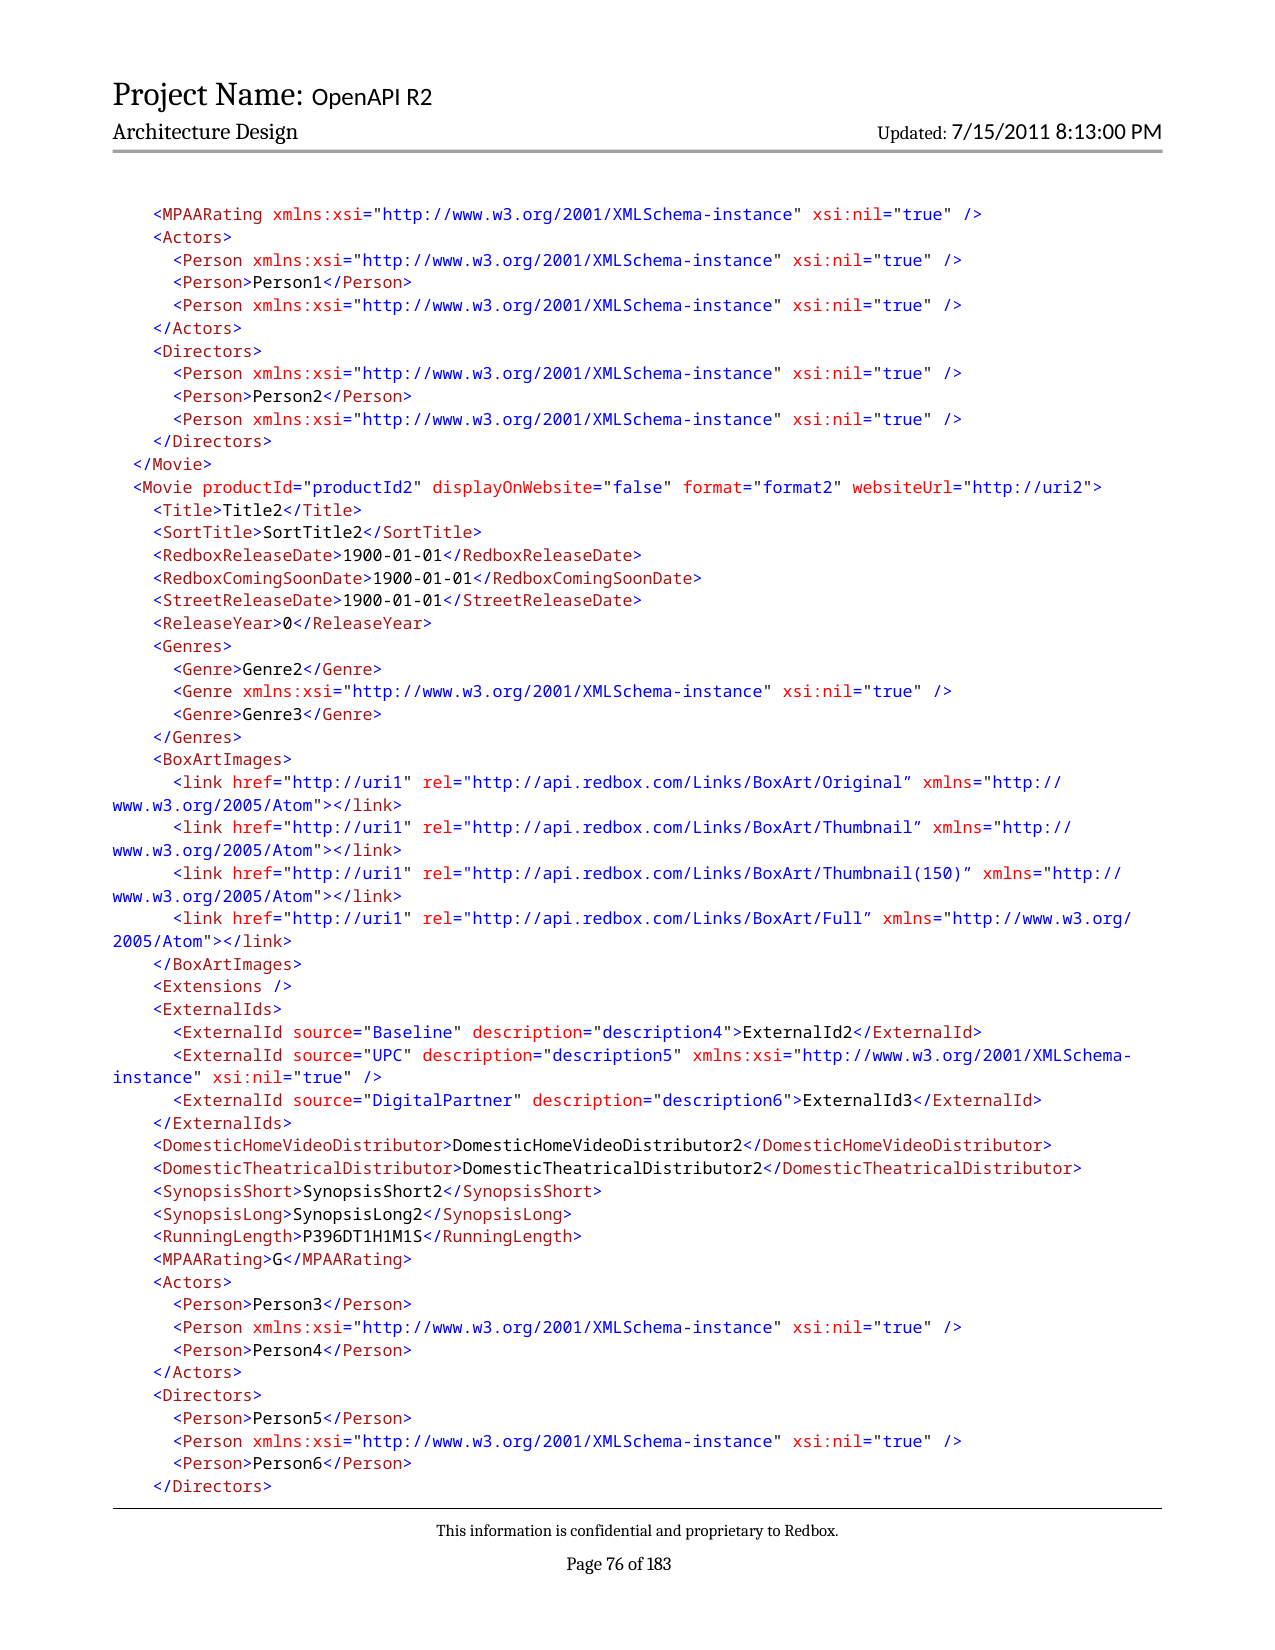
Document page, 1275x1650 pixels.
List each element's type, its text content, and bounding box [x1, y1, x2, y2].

text <Person>Person5</Person> [112, 1406, 1162, 1429]
text <ExternalId source="DigitalPartner" description="description6">ExternalId3</ExternalId> [112, 1088, 1162, 1111]
text <Person xmlns:xsi="http://www.w3.org/2001/XMLSchema-instance" xsi:nil="true" /> [112, 362, 1162, 384]
text </Genres> [112, 725, 1162, 748]
text <Person xmlns:xsi="http://www.w3.org/2001/XMLSchema-instance" xsi:nil="true" /> [112, 294, 1162, 316]
text <Title>Title2</Title> [112, 498, 1162, 521]
text <Person xmlns:xsi="http://www.w3.org/2001/XMLSchema-instance" xsi:nil="true" /> [112, 1429, 1162, 1452]
text <Directors> [112, 339, 1162, 362]
text <Person>Person3</Person> [112, 1293, 1162, 1316]
text <link href="http://uri1" rel="http://api.redbox.com/Links/BoxArt/Full” xmlns="http://www.w3.org/2005/Atom"></link> [112, 907, 1162, 952]
text <Directors> [112, 1384, 1162, 1406]
text <Genre>Genre2</Genre> [112, 657, 1162, 680]
text <Person>Person4</Person> [112, 1338, 1162, 1361]
text </BoxArtImages> [112, 952, 1162, 975]
text <RunningLength>P396DT1H1M1S</RunningLength> [112, 1225, 1162, 1247]
text </Actors> [112, 316, 1162, 339]
text <link href="http://uri1" rel="http://api.redbox.com/Links/BoxArt/Thumbnail” xmlns="http://www.w3.org/2005/Atom"></link> [112, 816, 1162, 861]
text <BoxArtImages> [112, 748, 1162, 771]
text <Person xmlns:xsi="http://www.w3.org/2001/XMLSchema-instance" xsi:nil="true" /> [112, 407, 1162, 430]
text </ExternalIds> [112, 1111, 1162, 1134]
text <Person xmlns:xsi="http://www.w3.org/2001/XMLSchema-instance" xsi:nil="true" /> [112, 1316, 1162, 1338]
text <link href="http://uri1" rel="http://api.redbox.com/Links/BoxArt/Thumbnail(150)” xmlns="http://www.w3.org/2005/Atom"></link> [112, 861, 1162, 907]
text <Genre xmlns:xsi="http://www.w3.org/2001/XMLSchema-instance" xsi:nil="true" /> [112, 680, 1162, 702]
text <Person>Person1</Person> [112, 271, 1162, 294]
text <RedboxReleaseDate>1900-01-01</RedboxReleaseDate> [112, 543, 1162, 566]
text <StreetReleaseDate>1900-01-01</StreetReleaseDate> [112, 589, 1162, 612]
text <Actors> [112, 226, 1162, 248]
text <Movie productId="productId2" displayOnWebsite="false" format="format2" websiteUrl="http://uri2"> [112, 475, 1162, 498]
text <Genre>Genre3</Genre> [112, 702, 1162, 725]
text <link href="http://uri1" rel="http://api.redbox.com/Links/BoxArt/Original” xmlns="http://www.w3.org/2005/Atom"></link> [112, 771, 1162, 816]
text <Person>Person2</Person> [112, 384, 1162, 407]
text <Extensions /> [112, 975, 1162, 998]
text <SynopsisLong>SynopsisLong2</SynopsisLong> [112, 1202, 1162, 1225]
text </Directors> [112, 430, 1162, 453]
text <Actors> [112, 1270, 1162, 1293]
text <MPAARating xmlns:xsi="http://www.w3.org/2001/XMLSchema-instance" xsi:nil="true" /> [112, 203, 1162, 226]
text </Directors> [112, 1474, 1162, 1497]
text <SortTitle>SortTitle2</SortTitle> [112, 521, 1162, 543]
text <MPAARating>G</MPAARating> [112, 1247, 1162, 1270]
text </Actors> [112, 1361, 1162, 1384]
text <ExternalIds> [112, 998, 1162, 1020]
text <DomesticHomeVideoDistributor>DomesticHomeVideoDistributor2</DomesticHomeVideoDistributor> [112, 1134, 1162, 1157]
text <Person>Person6</Person> [112, 1452, 1162, 1474]
text <ReleaseYear>0</ReleaseYear> [112, 612, 1162, 634]
text <Genres> [112, 634, 1162, 657]
text <DomesticTheatricalDistributor>DomesticTheatricalDistributor2</DomesticTheatricalDistributor> [112, 1157, 1162, 1179]
text <RedboxComingSoonDate>1900-01-01</RedboxComingSoonDate> [112, 566, 1162, 589]
text <ExternalId source="UPC" description="description5" xmlns:xsi="http://www.w3.org/2001/XMLSchema-instance" xsi:nil="true" /> [112, 1043, 1162, 1088]
text </Movie> [112, 453, 1162, 475]
text <SynopsisShort>SynopsisShort2</SynopsisShort> [112, 1179, 1162, 1202]
text <Person xmlns:xsi="http://www.w3.org/2001/XMLSchema-instance" xsi:nil="true" /> [112, 248, 1162, 271]
text <ExternalId source="Baseline" description="description4">ExternalId2</ExternalId> [112, 1020, 1162, 1043]
